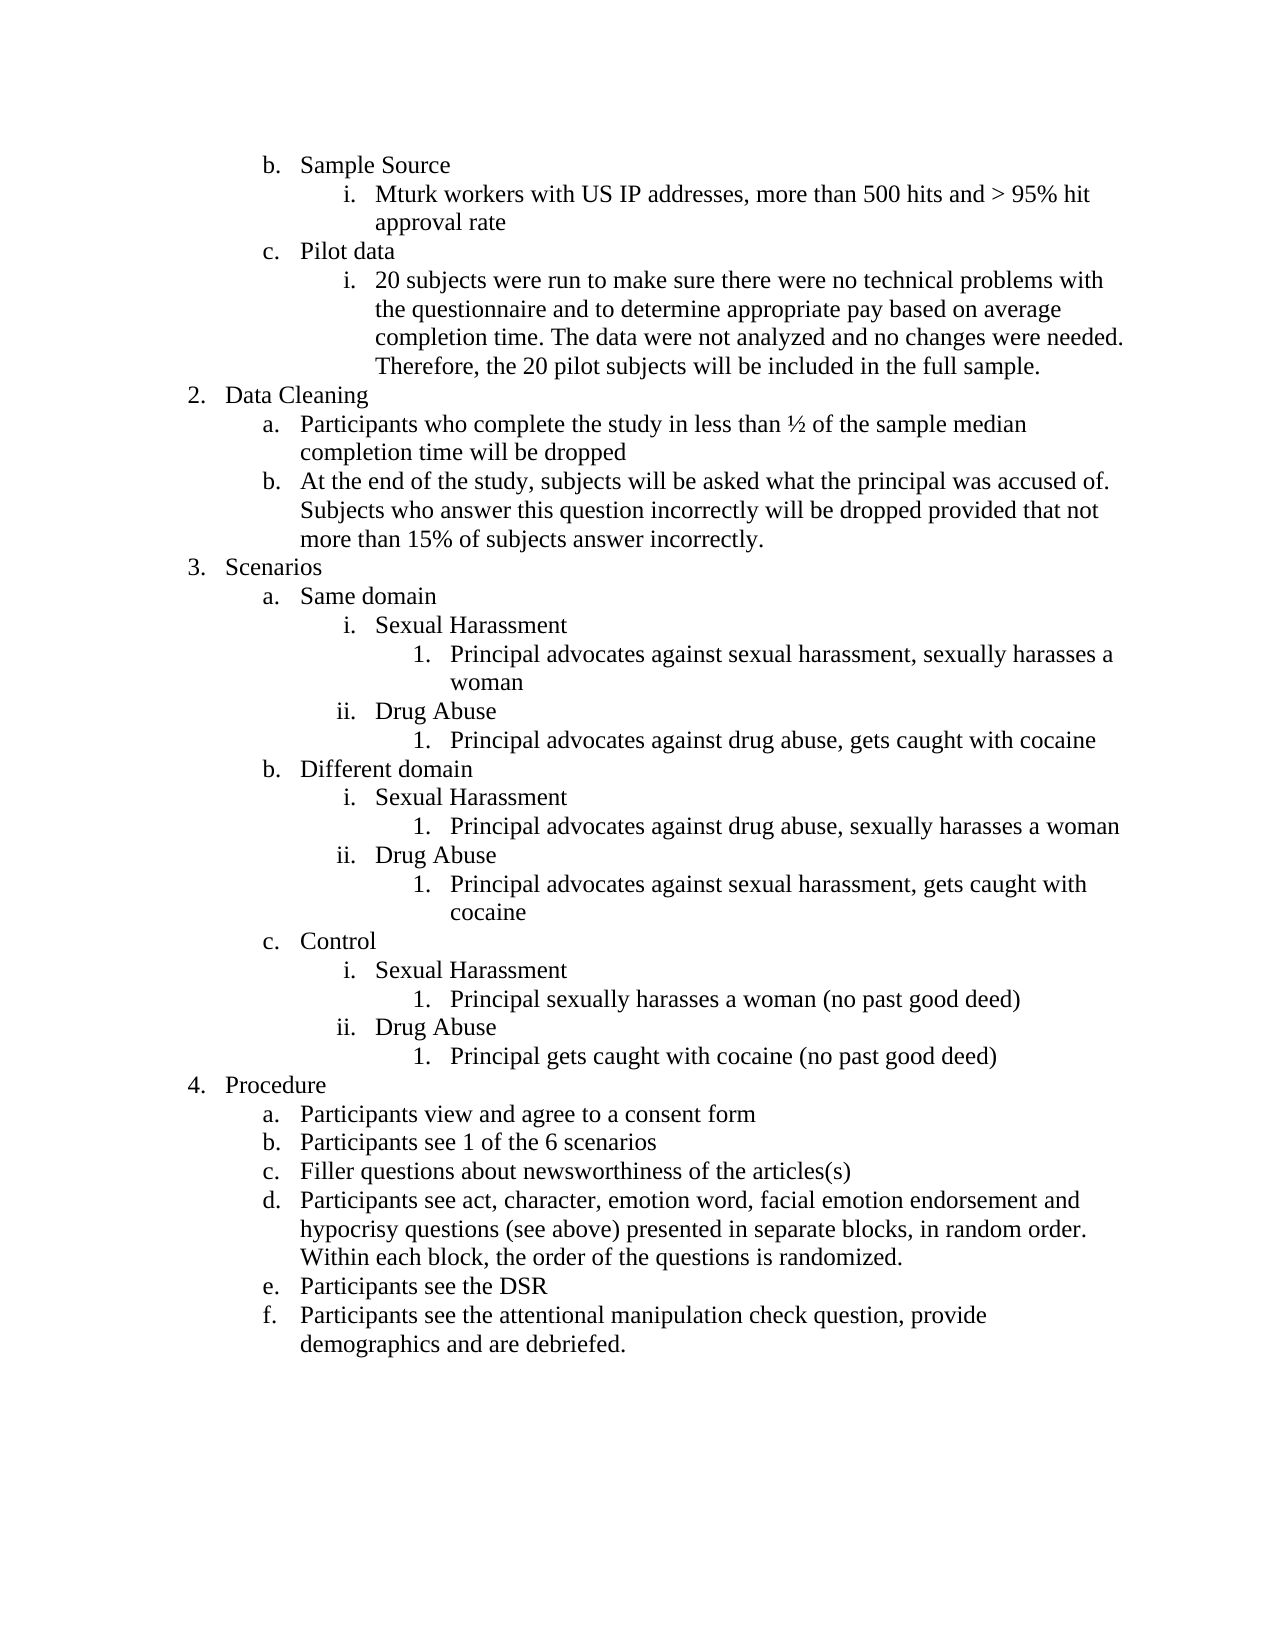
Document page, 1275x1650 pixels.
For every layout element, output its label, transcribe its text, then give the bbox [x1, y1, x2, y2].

list Sexual Harassment [356, 782, 1125, 811]
list Different domain [262, 754, 1125, 782]
list At the end of the study, subjects will be asked what the principal was accused of. Subjects who answer this question incorrectly will be dropped provided that not more than 15% of subjects answer incorrectly. [262, 466, 1125, 552]
list Mturk workers with US IP addresses, more than 500 hits and > 95% hit approval rate [356, 179, 1125, 236]
list Pilot data [262, 236, 1125, 265]
list Participants view and agree to a consent form [262, 1099, 1125, 1127]
list Procedure [187, 1070, 1125, 1099]
list Participants see 1 of the 6 scenarios [262, 1127, 1125, 1156]
list Principal gets caught with cocaine (no past good deed) [412, 1041, 1125, 1070]
list Drug Abuse [356, 840, 1125, 869]
list Data Cleaning [187, 380, 1125, 409]
list Principal advocates against drug abuse, gets caught with cocaine [412, 725, 1125, 754]
list Same domain [262, 581, 1125, 610]
list Principal advocates against sexual harassment, gets caught with cocaine [412, 869, 1125, 926]
list Sexual Harassment [356, 955, 1125, 984]
list Drug Abuse [356, 696, 1125, 725]
list Filler questions about newsworthiness of the articles(s) [262, 1156, 1125, 1185]
list Participants see act, character, emotion word, facial emotion endorsement and hypocrisy questions (see above) presented in separate blocks, in random order. Within each block, the order of the questions is randomized. [262, 1185, 1125, 1271]
list 20 subjects were run to make sure there were no technical problems with the questionnaire and to determine appropriate pay based on average completion time. The data were not analyzed and no changes were needed. Therefore, the 20 pilot subjects will be included in the full sample. [356, 265, 1125, 380]
list Participants see the attentional manipulation check question, provide demographics and are debriefed. [262, 1300, 1125, 1357]
list Sample Source [262, 150, 1125, 179]
list Principal advocates against sexual harassment, sexually harasses a woman [412, 639, 1125, 696]
list Principal advocates against drug abuse, sexually harasses a woman [412, 811, 1125, 840]
list Drug Abuse [356, 1012, 1125, 1041]
list Scenarios [187, 552, 1125, 581]
list Control [262, 926, 1125, 955]
list Participants who complete the study in less than ½ of the sample median completion time will be dropped [262, 409, 1125, 466]
list Sexual Harassment [356, 610, 1125, 639]
list Principal sexually harasses a woman (no past good deed) [412, 984, 1125, 1012]
list Participants see the DSR [262, 1271, 1125, 1300]
